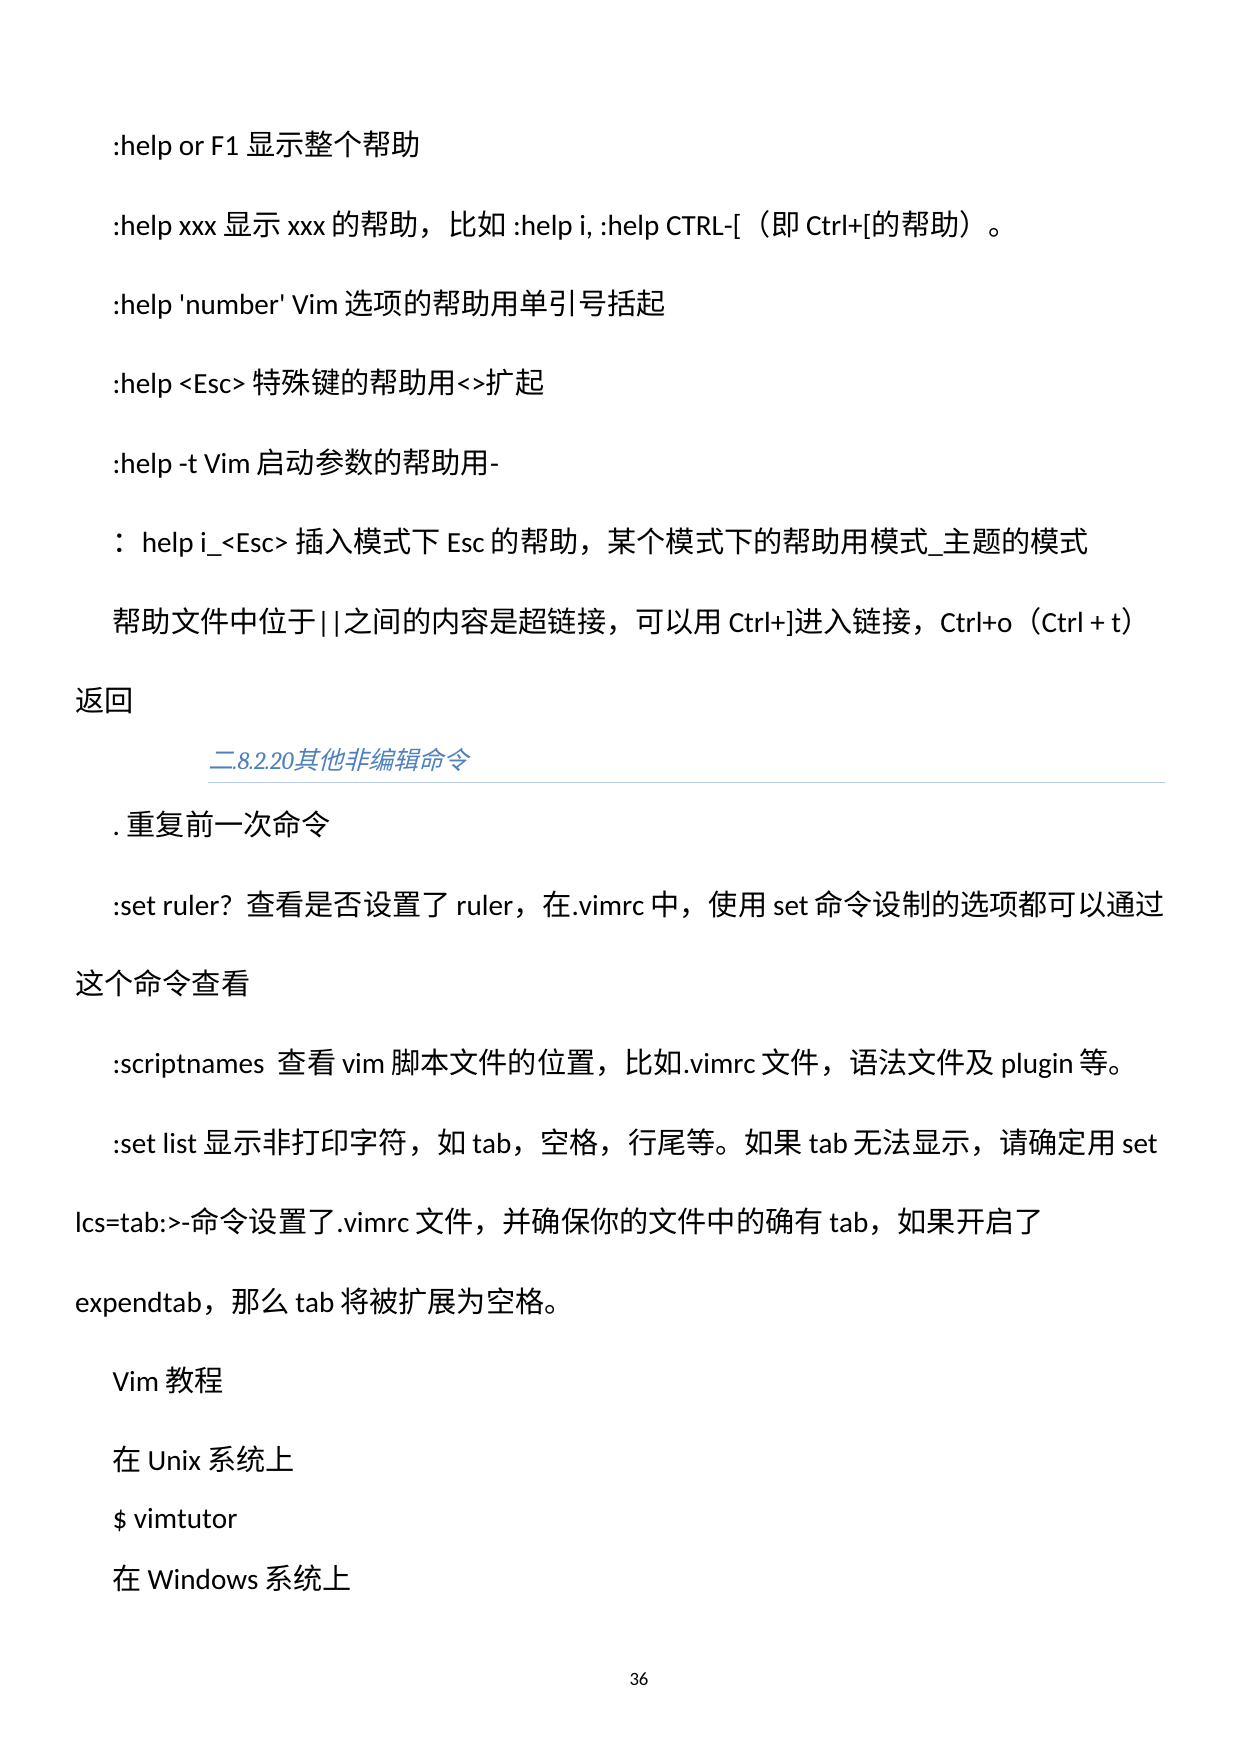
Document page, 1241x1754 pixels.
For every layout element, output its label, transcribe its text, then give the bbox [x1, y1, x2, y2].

text 帮助文件中位于||之间的内容是超链接，可以用Ctrl+]进入链接，Ctrl+o（Ctrl + t）返回 [75, 580, 1165, 738]
text :help <Esc> 特殊键的帮助用<>扩起 [75, 342, 1165, 421]
text :help 'number' Vim选项的帮助用单引号括起 [75, 262, 1165, 342]
text :set list 显示非打印字符，如tab，空格，行尾等。如果tab无法显示，请确定用set lcs=tab:>-命令设置了.vimrc文件，并确保你的文件中的确有tab，如果开启了expendtab，那么tab将被扩展为空格。 [75, 1101, 1165, 1339]
text :set ruler? 查看是否设置了ruler，在.vimrc中，使用set命令设制的选项都可以通过这个命令查看 [75, 863, 1165, 1021]
text 在Windows系统上 [75, 1537, 1165, 1617]
text . 重复前一次命令 [75, 783, 1165, 863]
text :help -t Vim启动参数的帮助用- [75, 421, 1165, 500]
text :scriptnames 查看vim脚本文件的位置，比如.vimrc文件，语法文件及plugin等。 [75, 1021, 1165, 1101]
text Vim教程 [75, 1339, 1165, 1418]
subtitle 其他非编辑命令 [208, 738, 1165, 782]
text $ vimtutor [75, 1498, 1165, 1537]
text :help xxx 显示xxx的帮助，比如 :help i, :help CTRL-[（即Ctrl+[的帮助）。 [75, 183, 1165, 262]
text ：help i_<Esc> 插入模式下Esc的帮助，某个模式下的帮助用模式_主题的模式 [75, 500, 1165, 580]
text 在Unix系统上 [75, 1418, 1165, 1498]
text :help or F1 显示整个帮助 [75, 103, 1165, 183]
